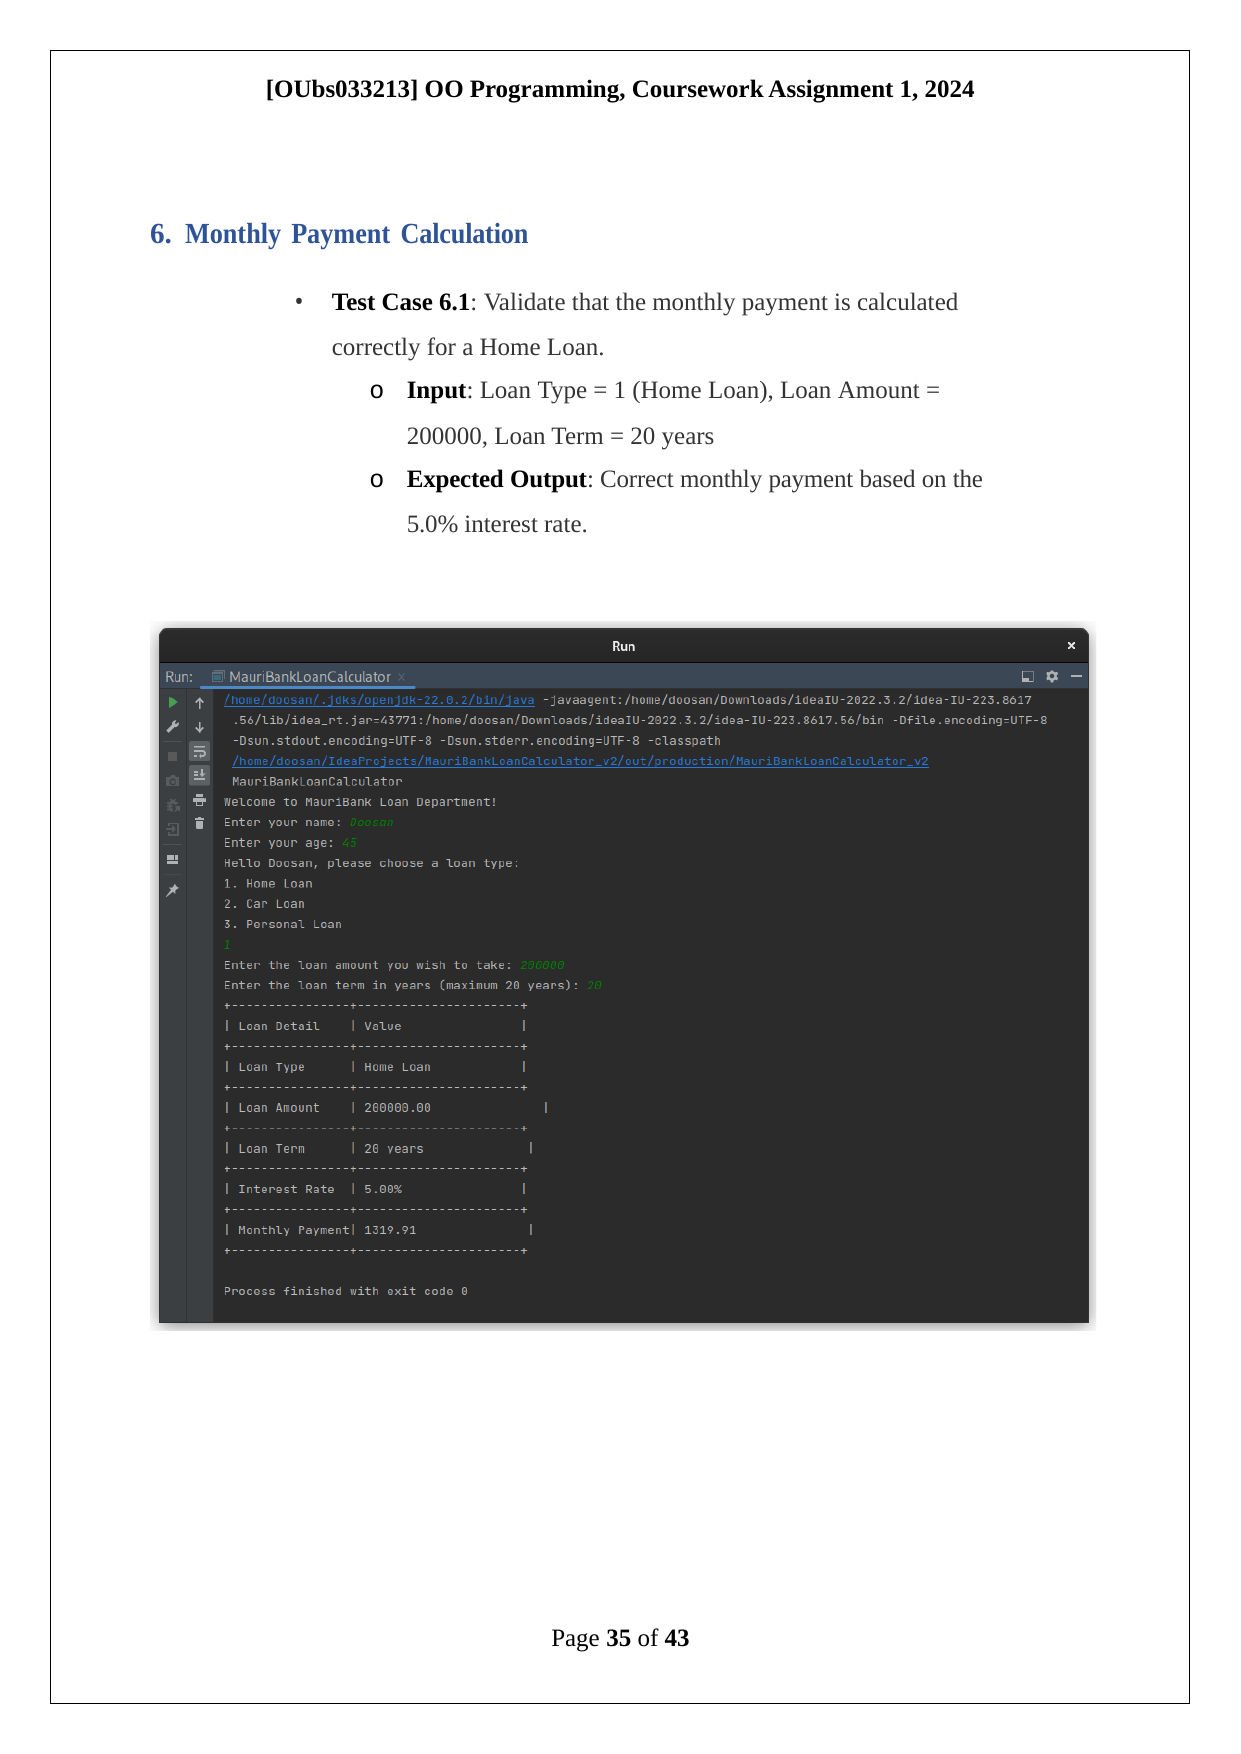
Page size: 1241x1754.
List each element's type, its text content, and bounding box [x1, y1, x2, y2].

list Test Case 6.1: Validate that the monthly payment is calculated correctly for a Home Loan. [294, 284, 1009, 361]
list Expected Output: Correct monthly payment based on the 5.0% interest rate. [369, 464, 991, 538]
subtitle Monthly Payment Calculation [150, 216, 1090, 249]
picture [150, 621, 1097, 1331]
list Input: Loan Type = 1 (Home Loan), Loan Amount = 200000, Loan Term = 20 years [369, 376, 1022, 449]
